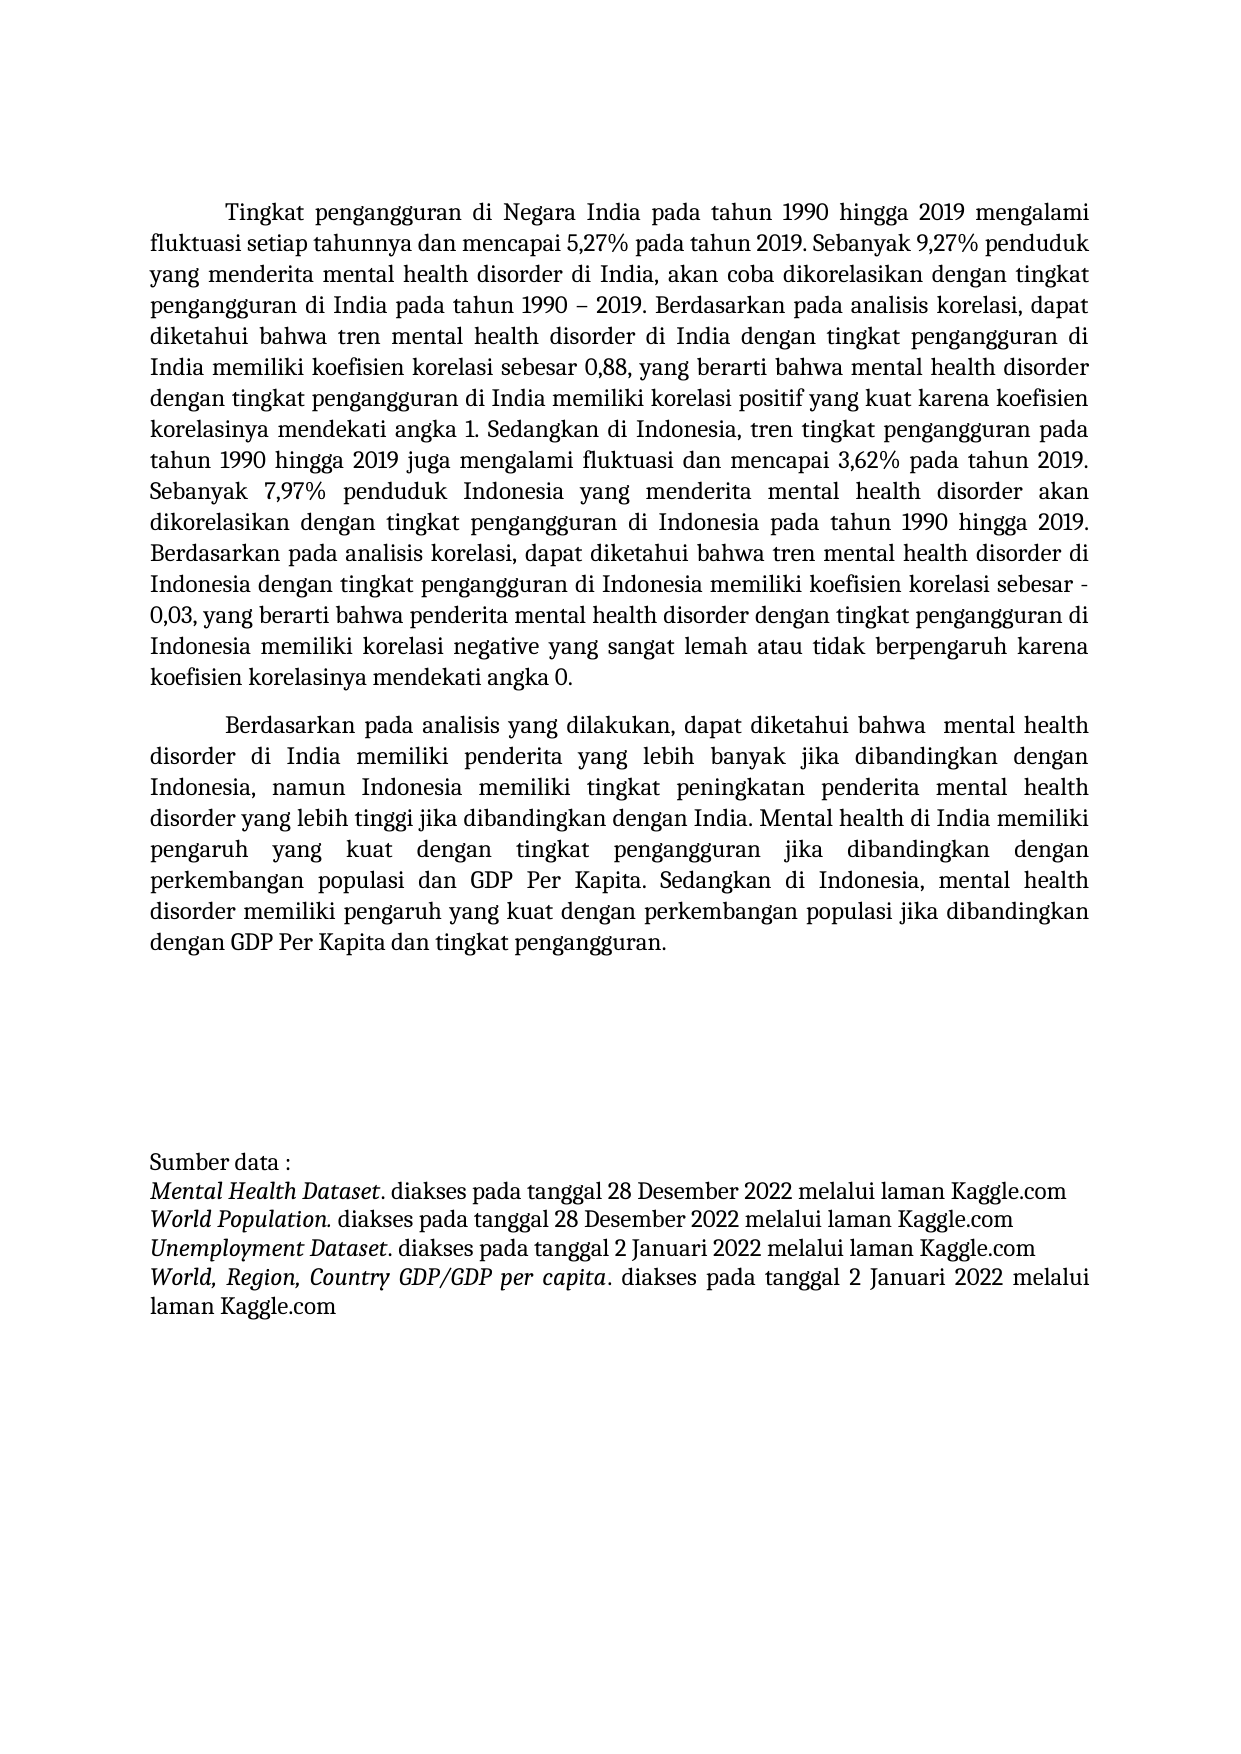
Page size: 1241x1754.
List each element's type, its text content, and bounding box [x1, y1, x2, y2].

text Tingkat pengangguran di Negara India pada tahun 1990 hingga 2019 mengalami fluktuasi setiap tahunnya dan mencapai 5,27% pada tahun 2019. Sebanyak 9,27% penduduk yang menderita mental health disorder di India, akan coba dikorelasikan dengan tingkat pengangguran di India pada tahun 1990 – 2019. Berdasarkan pada analisis korelasi, dapat diketahui bahwa tren mental health disorder di India dengan tingkat pengangguran di India memiliki koefisien korelasi sebesar 0,88, yang berarti bahwa mental health disorder dengan tingkat pengangguran di India memiliki korelasi positif yang kuat karena koefisien korelasinya mendekati angka 1. Sedangkan di Indonesia, tren tingkat pengangguran pada tahun 1990 hingga 2019 juga mengalami fluktuasi dan mencapai 3,62% pada tahun 2019. Sebanyak 7,97% penduduk Indonesia yang menderita mental health disorder akan dikorelasikan dengan tingkat pengangguran di Indonesia pada tahun 1990 hingga 2019. Berdasarkan pada analisis korelasi, dapat diketahui bahwa tren mental health disorder di Indonesia dengan tingkat pengangguran di Indonesia memiliki koefisien korelasi sebesar -0,03, yang berarti bahwa penderita mental health disorder dengan tingkat pengangguran di Indonesia memiliki korelasi negative yang sangat lemah atau tidak berpengaruh karena koefisien korelasinya mendekati angka 0. [150, 198, 1090, 692]
text Sumber data : [150, 1148, 1090, 1177]
text Berdasarkan pada analisis yang dilakukan, dapat diketahui bahwa mental health disorder di India memiliki penderita yang lebih banyak jika dibandingkan dengan Indonesia, namun Indonesia memiliki tingkat peningkatan penderita mental health disorder yang lebih tinggi jika dibandingkan dengan India. Mental health di India memiliki pengaruh yang kuat dengan tingkat pengangguran jika dibandingkan dengan perkembangan populasi dan GDP Per Kapita. Sedangkan di Indonesia, mental health disorder memiliki pengaruh yang kuat dengan perkembangan populasi jika dibandingkan dengan GDP Per Kapita dan tingkat pengangguran. [150, 711, 1090, 957]
text Mental Health Dataset. diakses pada tanggal 28 Desember 2022 melalui laman Kaggle.com [150, 1177, 1090, 1205]
text Unemployment Dataset. diakses pada tanggal 2 Januari 2022 melalui laman Kaggle.com [150, 1234, 1090, 1263]
text World, Region, Country GDP/GDP per capita. diakses pada tanggal 2 Januari 2022 melalui laman Kaggle.com [150, 1263, 1090, 1320]
text World Population. diakses pada tanggal 28 Desember 2022 melalui laman Kaggle.com [150, 1205, 1090, 1234]
